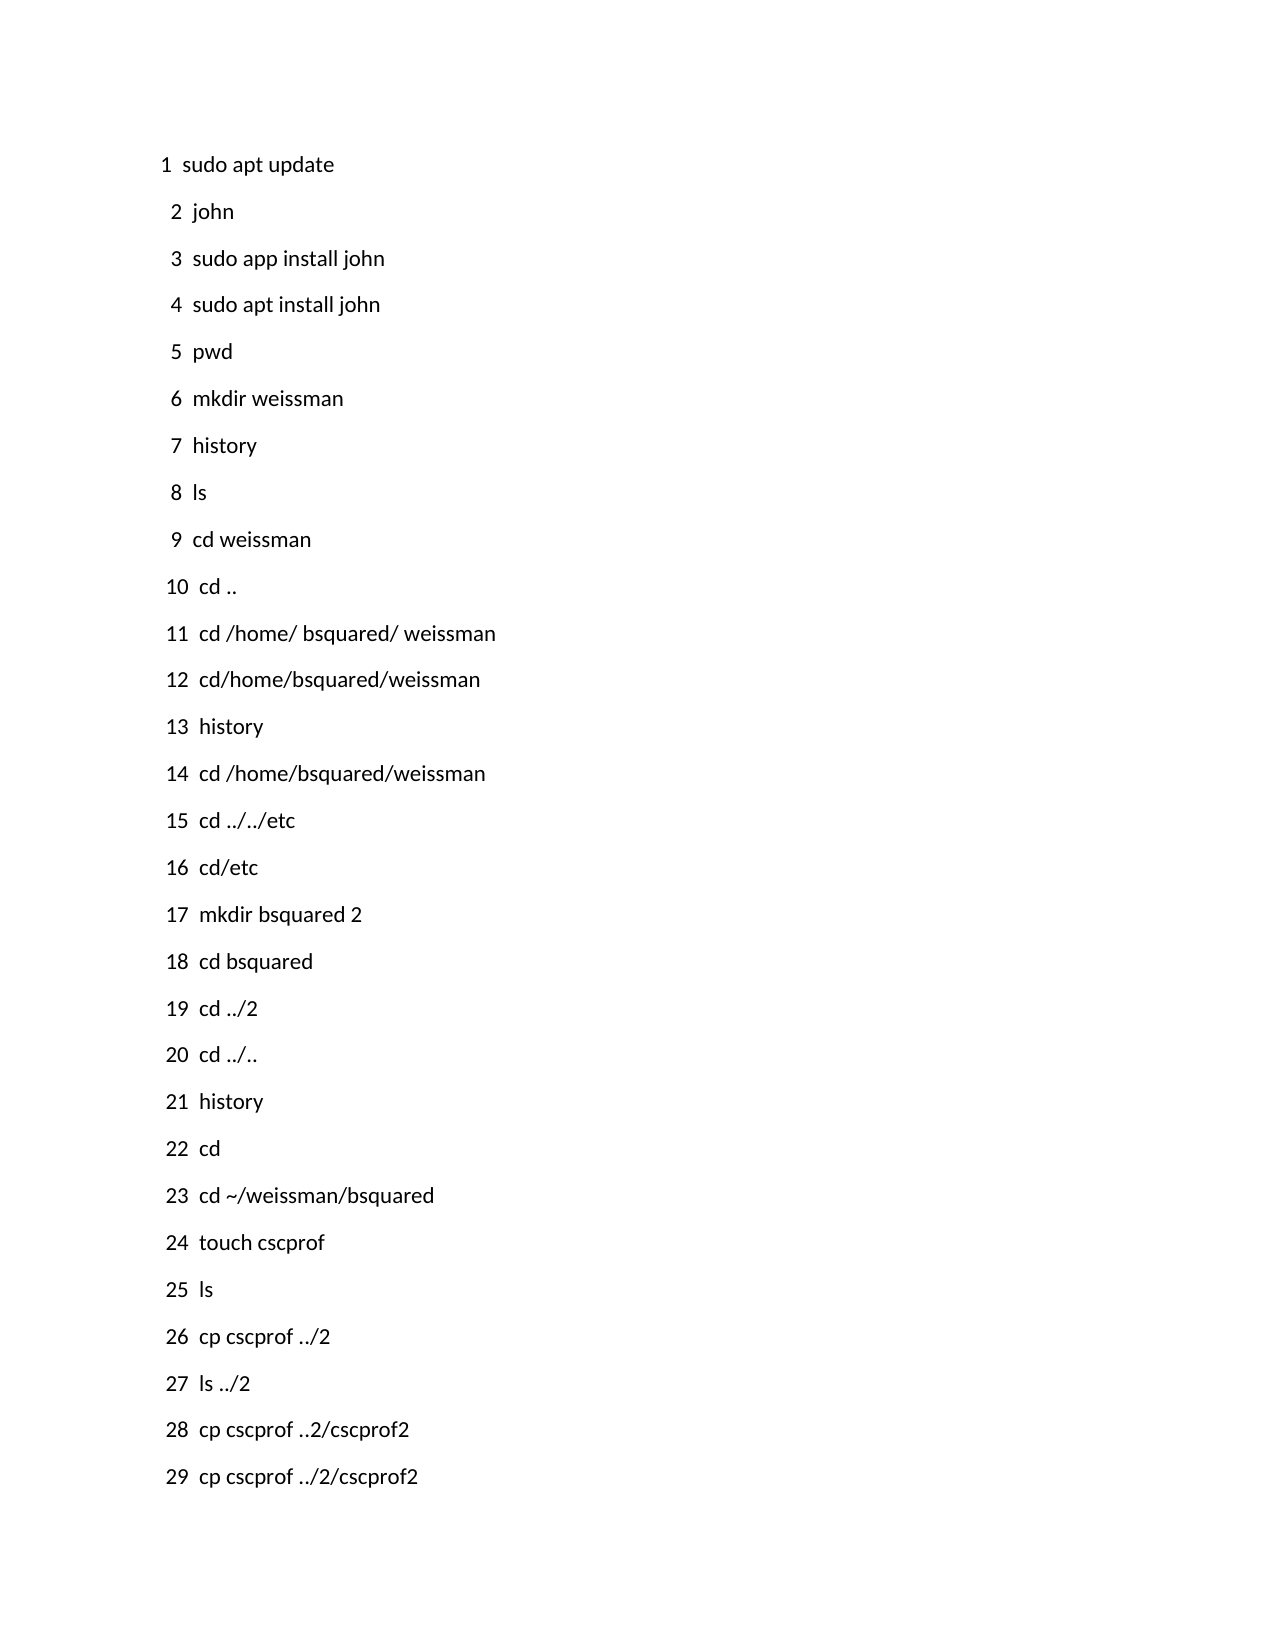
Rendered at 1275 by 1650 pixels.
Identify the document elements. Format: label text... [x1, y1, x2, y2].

text 21 history [150, 1087, 1125, 1116]
text 9 cd weissman [150, 525, 1125, 553]
text 7 history [150, 431, 1125, 459]
text 23 cd ~/weissman/bsquared [150, 1181, 1125, 1209]
text 27 ls ../2 [150, 1369, 1125, 1397]
text 20 cd ../.. [150, 1041, 1125, 1069]
text 17 mkdir bsquared 2 [150, 900, 1125, 928]
text 11 cd /home/ bsquared/ weissman [150, 619, 1125, 647]
text 22 cd [150, 1134, 1125, 1162]
text 6 mkdir weissman [150, 384, 1125, 412]
text 8 ls [150, 478, 1125, 506]
text 15 cd ../../etc [150, 806, 1125, 834]
text 25 ls [150, 1275, 1125, 1303]
text 3 sudo app install john [150, 244, 1125, 272]
text 1 sudo apt update [150, 150, 1125, 178]
text 19 cd ../2 [150, 994, 1125, 1022]
text 29 cp cscprof ../2/cscprof2 [150, 1462, 1125, 1491]
text 4 sudo apt install john [150, 291, 1125, 319]
text 28 cp cscprof ..2/cscprof2 [150, 1416, 1125, 1444]
text 18 cd bsquared [150, 947, 1125, 975]
text 26 cp cscprof ../2 [150, 1322, 1125, 1350]
text 10 cd .. [150, 572, 1125, 600]
text 24 touch cscprof [150, 1228, 1125, 1256]
text 12 cd/home/bsquared/weissman [150, 666, 1125, 694]
text 16 cd/etc [150, 853, 1125, 881]
text 14 cd /home/bsquared/weissman [150, 759, 1125, 787]
text 2 john [150, 197, 1125, 225]
text 5 pwd [150, 337, 1125, 366]
text 13 history [150, 712, 1125, 741]
